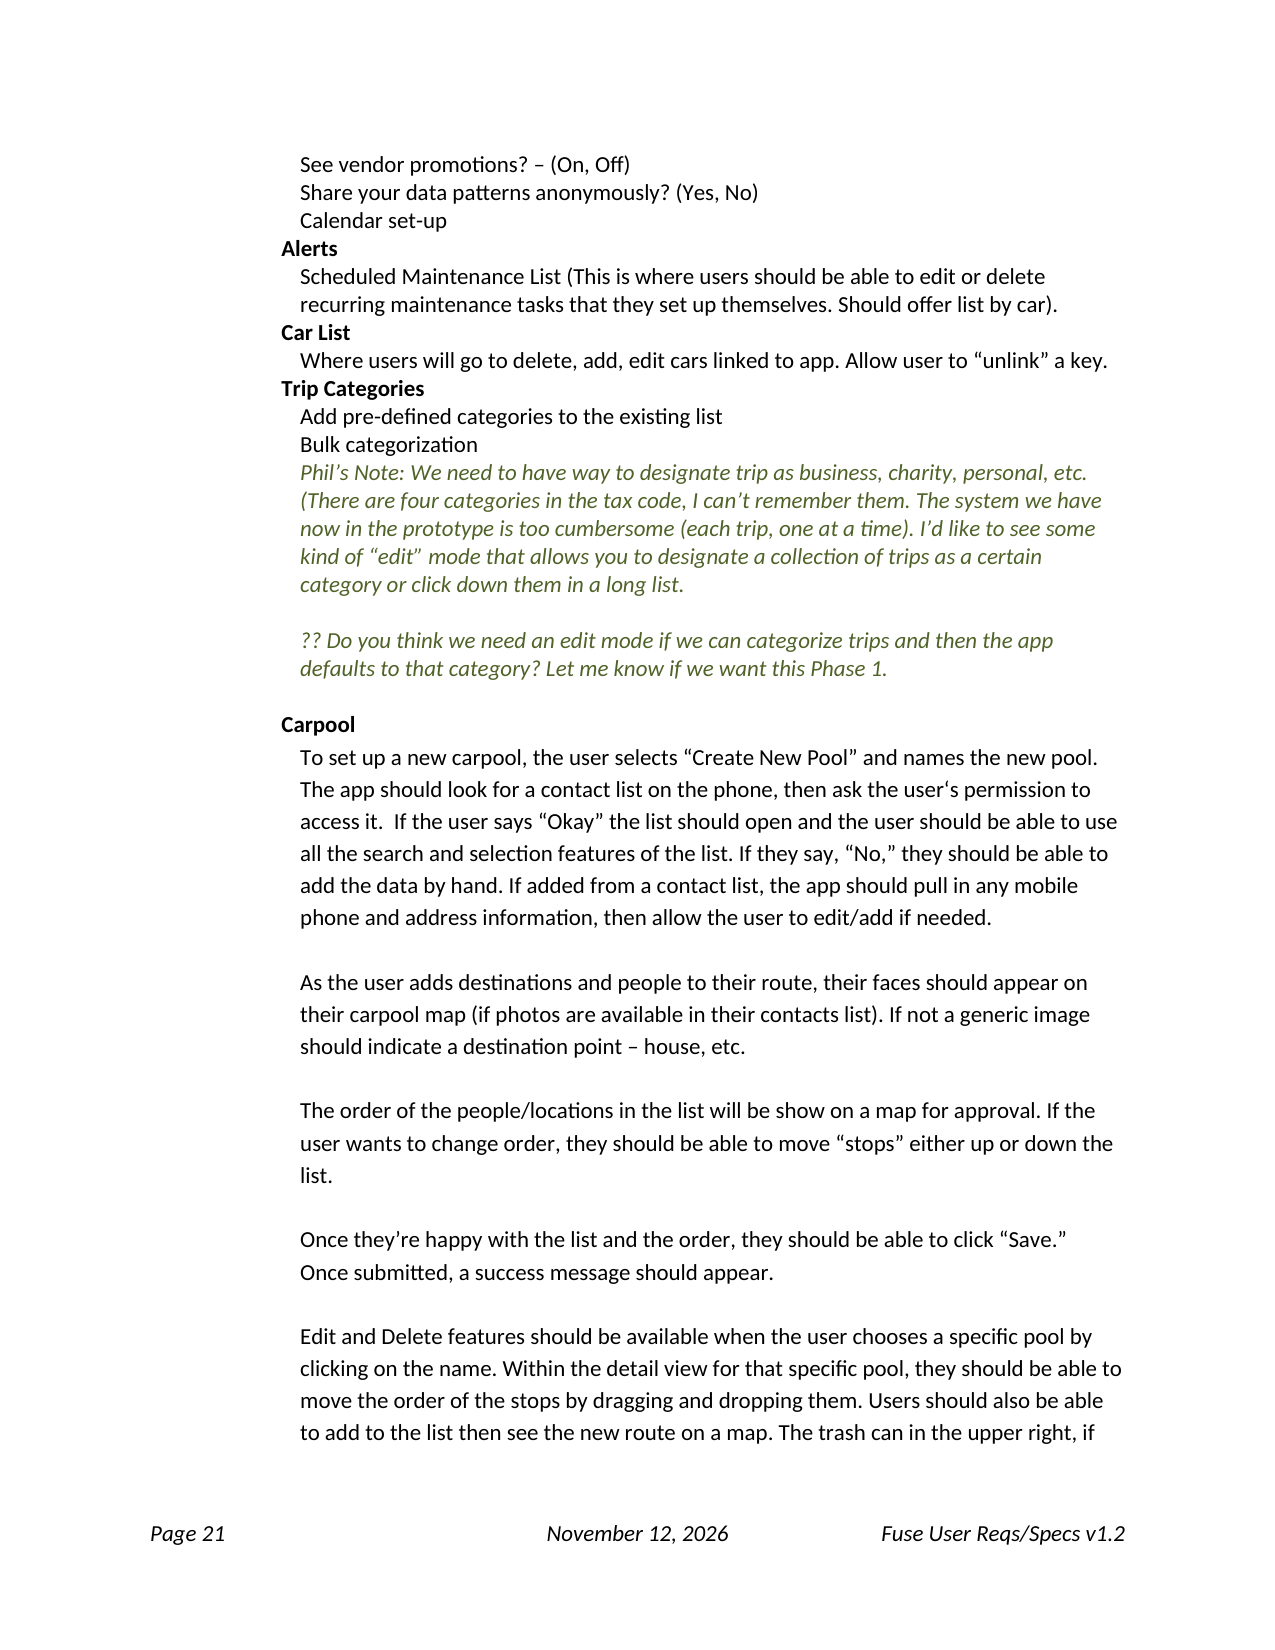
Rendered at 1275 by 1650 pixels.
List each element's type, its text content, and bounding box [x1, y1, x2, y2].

text Share your data patterns anonymously? (Yes, No) [300, 178, 1125, 206]
text As the user adds destinations and people to their route, their faces should appear on their carpool map (if photos are available in their contacts list). If not a generic image should indicate a destination point – house, etc. [300, 968, 1125, 1060]
text Phil’s Note: We need to have way to designate trip as business, charity, personal, etc. (There are four categories in the tax code, I can’t remember them. The system we have now in the prototype is too cumbersome (each trip, one at a time). I’d like to see some kind of “edit” mode that allows you to designate a collection of trips as a certain category or click down them in a long list. [300, 458, 1125, 598]
text Add pre-defined categories to the existing list [225, 402, 1125, 430]
text Car List [281, 318, 1125, 346]
text The order of the people/locations in the list will be show on a map for approval. If the user wants to change order, they should be able to move “stops” either up or down the list. [300, 1097, 1125, 1189]
text To set up a new carpool, the user selects “Create New Pool” and names the new pool. The app should look for a contact list on the phone, then ask the user‘s permission to access it. If the user says “Okay” the list should open and the user should be able to use all the search and selection features of the list. If they say, “No,” they should be able to add the data by hand. If added from a contact list, the app should pull in any mobile phone and address information, then allow the user to edit/add if needed. [300, 743, 1125, 932]
text ?? Do you think we need an edit mode if we can categorize trips and then the app defaults to that category? Let me know if we want this Phase 1. [300, 626, 1125, 682]
text Trip Categories [206, 374, 1125, 402]
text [300, 1322, 1125, 1447]
text Where users will go to delete, add, edit cars linked to app. Allow user to “unlink” a key. [300, 346, 1125, 374]
text Bulk categorization [225, 430, 1125, 458]
text Calendar set-up [300, 206, 1125, 234]
text Alerts [281, 234, 1125, 262]
text Carpool [281, 710, 1125, 738]
text Once they’re happy with the list and the order, they should be able to click “Save.” [300, 1225, 1125, 1253]
text See vendor promotions? – (On, Off) [300, 150, 1125, 178]
text Scheduled Maintenance List (This is where users should be able to edit or delete recurring maintenance tasks that they set up themselves. Should offer list by car). [300, 262, 1125, 318]
text Once submitted, a success message should appear. [300, 1258, 1125, 1286]
